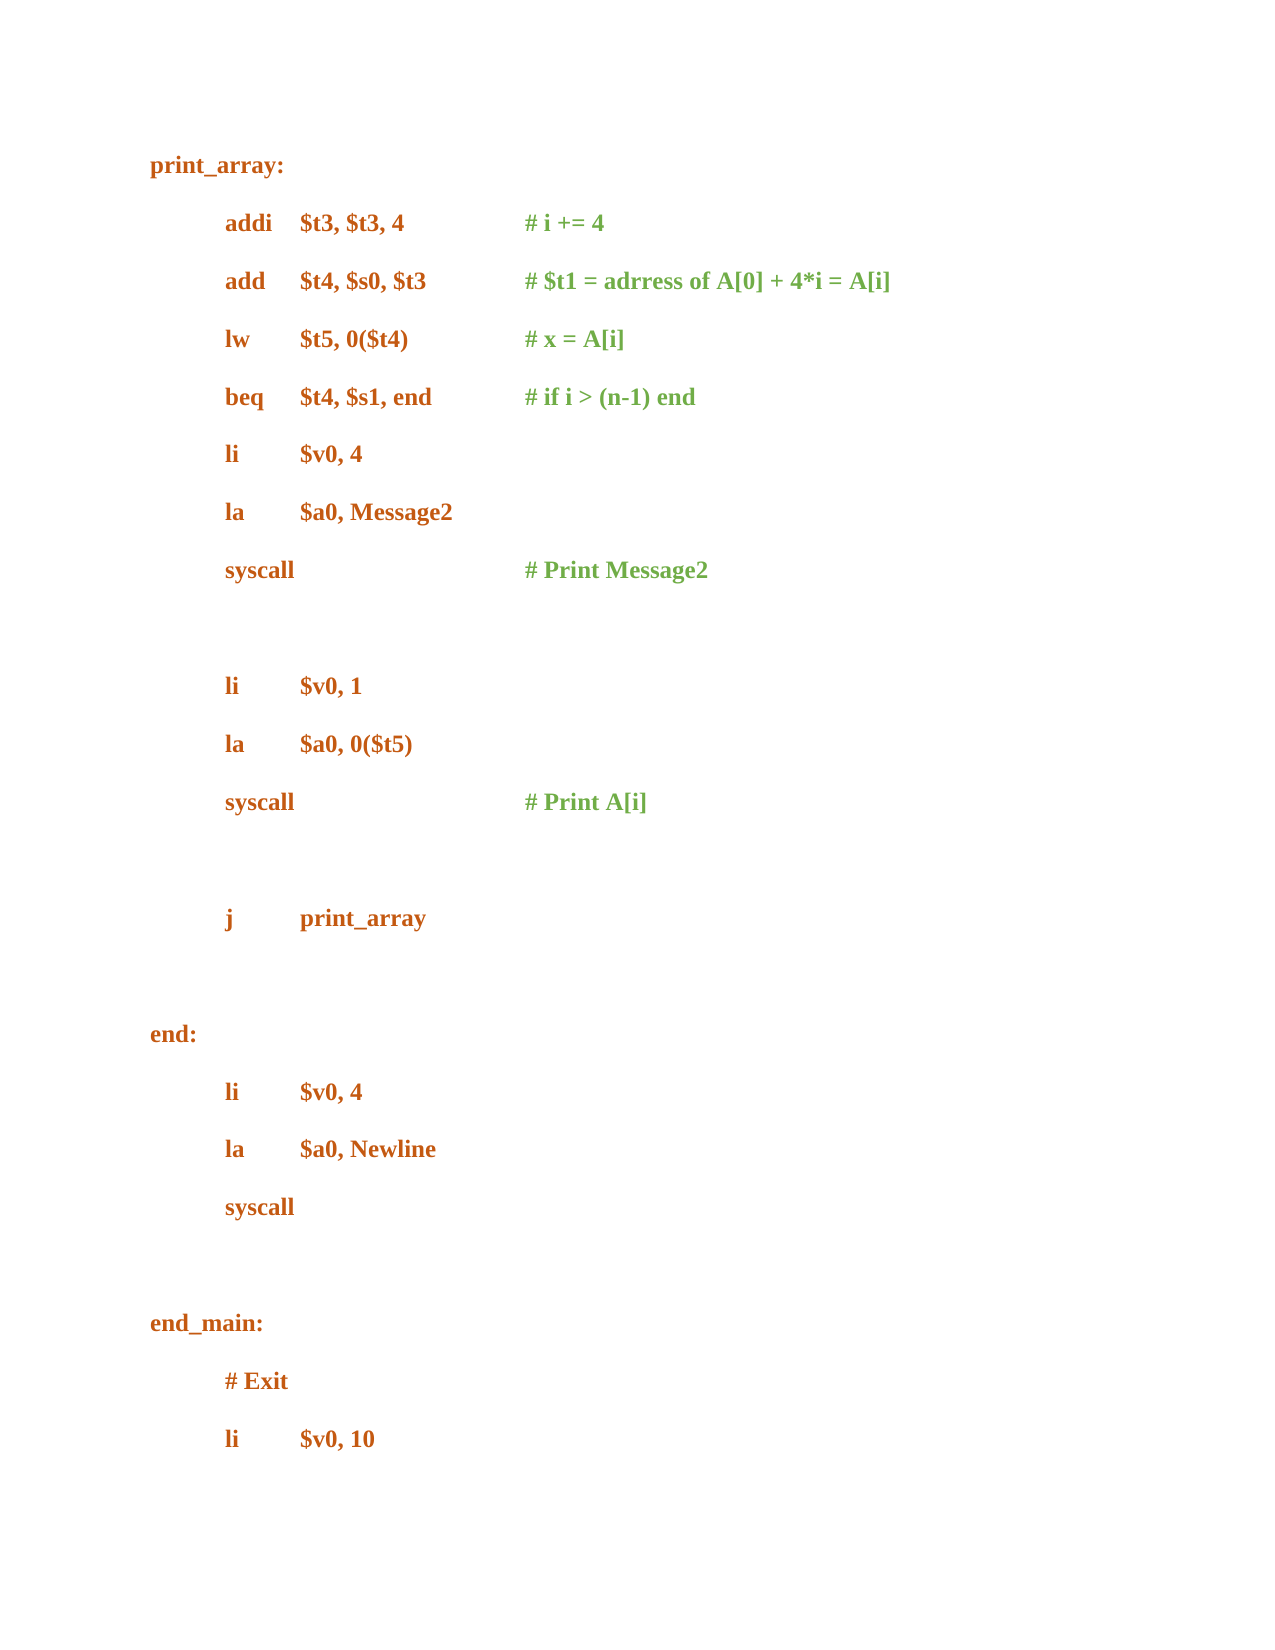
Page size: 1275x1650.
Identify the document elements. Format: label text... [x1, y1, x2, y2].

text la $a0, 0($t5) [150, 729, 1125, 758]
text end: [150, 1019, 1125, 1047]
text li $v0, 1 [150, 671, 1125, 700]
text end_main: [150, 1308, 1125, 1337]
text lw $t5, 0($t4) # x = A[i] [150, 324, 1125, 352]
text # Exit [150, 1366, 1125, 1395]
text li $v0, 4 [150, 439, 1125, 468]
text li $v0, 10 [150, 1424, 1125, 1453]
text la $a0, Message2 [150, 497, 1125, 526]
text syscall [150, 1192, 1125, 1221]
text j print_array [150, 903, 1125, 932]
text beq $t4, $s1, end # if i > (n-1) end [150, 382, 1125, 410]
text la $a0, Newline [150, 1134, 1125, 1163]
text print_array: [150, 150, 1125, 179]
text li $v0, 4 [150, 1077, 1125, 1105]
text syscall # Print A[i] [150, 787, 1125, 816]
text add $t4, $s0, $t3 # $t1 = adrress of A[0] + 4*i = A[i] [150, 266, 1125, 294]
text syscall # Print Message2 [150, 555, 1125, 584]
text addi $t3, $t3, 4 # i += 4 [150, 208, 1125, 237]
